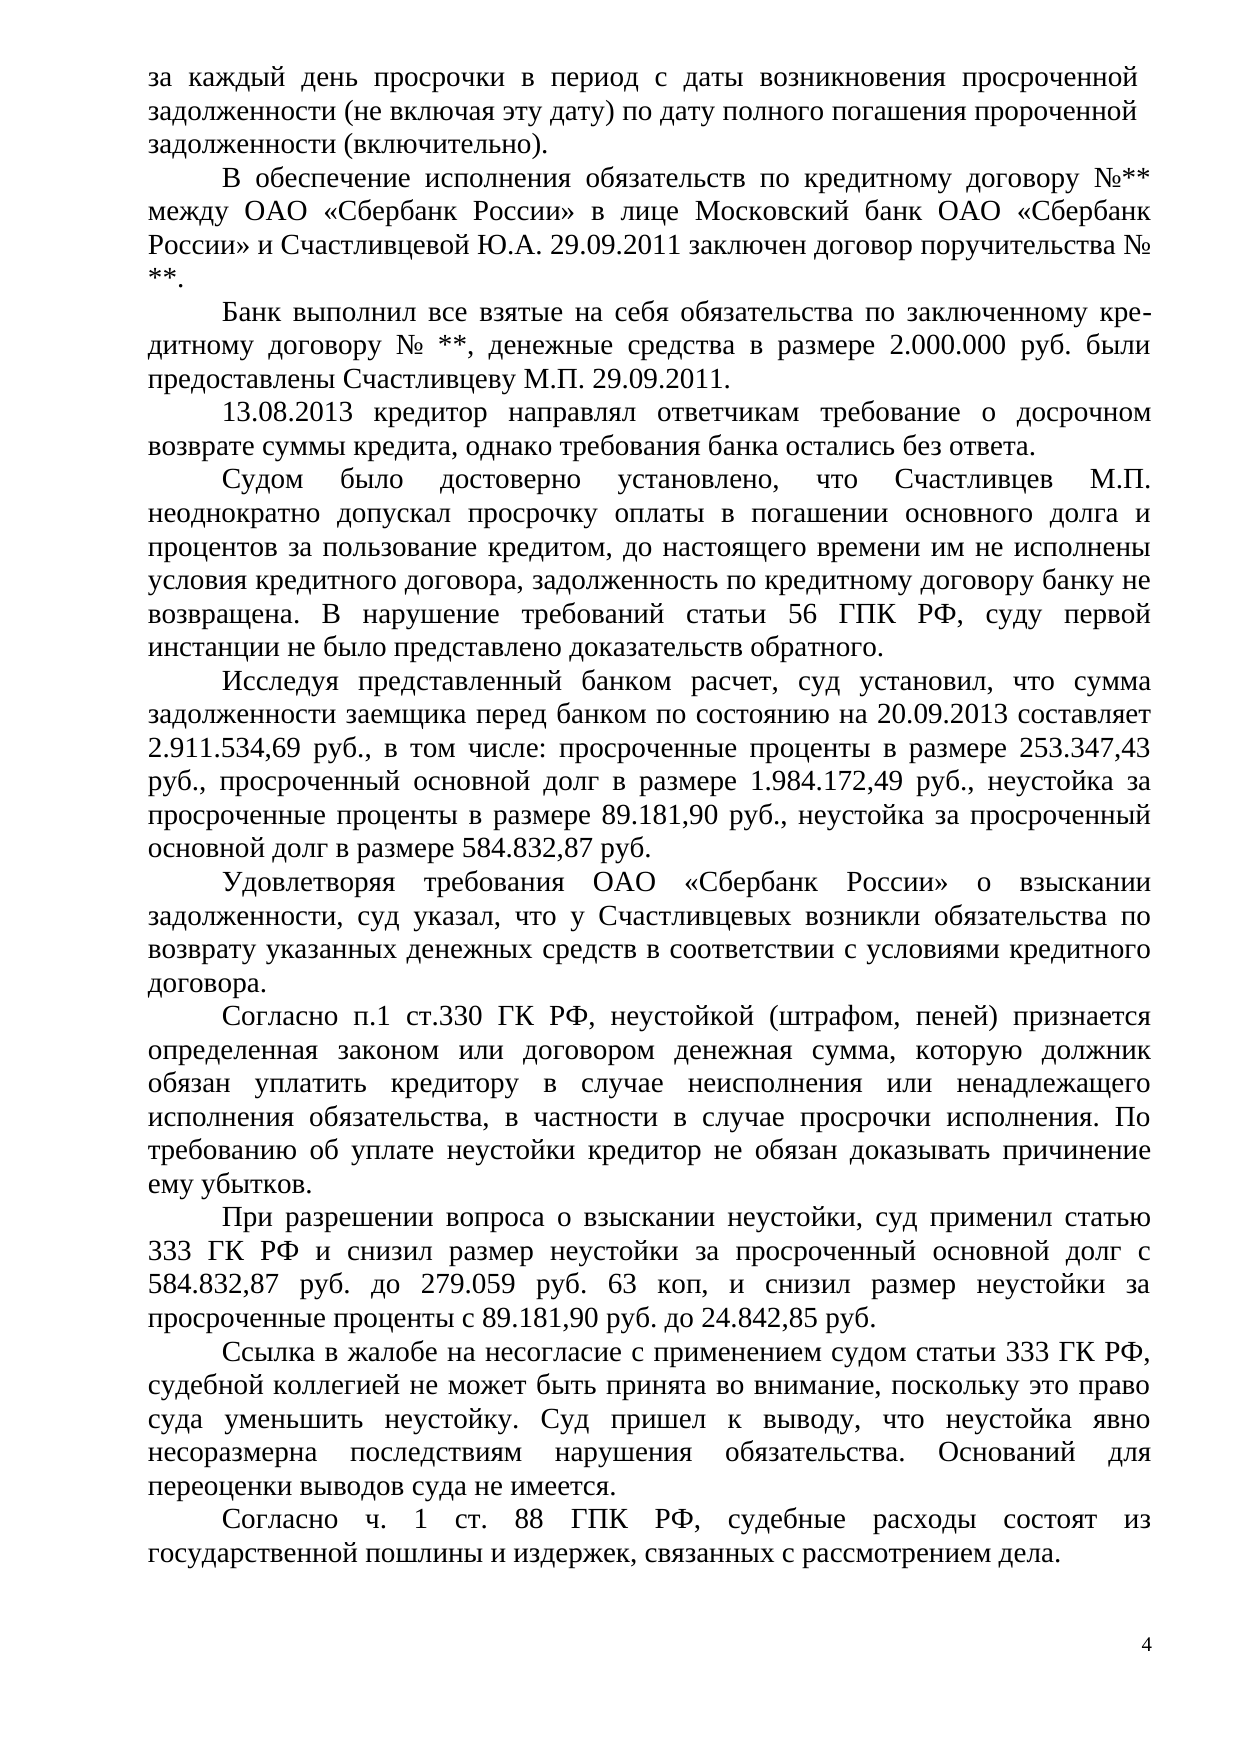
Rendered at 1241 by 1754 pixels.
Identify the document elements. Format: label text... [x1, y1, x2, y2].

text Удовлетворяя требования ОАО «Сбербанк России» о взыскании задолженности, суд указал, что у Счастливцевых возникли обязательства по возврату указанных денежных средств в соответствии с условиями кредитного договора. [148, 864, 1152, 998]
text 13.08.2013 кредитор направлял ответчикам требование о досрочном возврате суммы кредита, однако требования банка остались без ответа. [148, 394, 1152, 462]
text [148, 59, 1139, 160]
text В обеспечение исполнения обязательств по кредитному договору №** между ОАО «Сбербанк России» в лице Московский банк ОАО «Сбербанк России» и Счастливцевой Ю.А. 29.09.2011 заключен договор поручительства № **. [148, 160, 1152, 294]
text Банк выполнил все взятые на себя обязательства по заключенному кредитному договору № **, денежные средства в размере 2.000.000 руб. были предоставлены Счастливцеву М.П. 29.09.2011. [148, 294, 1152, 394]
text Согласно ч. 1 ст. 88 ГПК РФ, судебные расходы состоят из государственной пошлины и издержек, связанных с рассмотрением дела. [148, 1501, 1152, 1568]
text Исследуя представленный банком расчет, суд установил, что сумма задолженности заемщика перед банком по состоянию на 20.09.2013 составляет 2.911.534,69 руб., в том числе: просроченные проценты в размере 253.347,43 руб., просроченный основной долг в размере 1.984.172,49 руб., неустойка за просроченные проценты в размере 89.181,90 руб., неустойка за просроченный основной долг в размере 584.832,87 руб. [148, 663, 1152, 864]
text Судом было достоверно установлено, что Счастливцев М.П. неоднократно допускал просрочку оплаты в погашении основного долга и процентов за пользование кредитом, до настоящего времени им не исполнены условия кредитного договора, задолженность по кредитному договору банку не возвращена. В нарушение требований статьи 56 ГПК РФ, суду первой инстанции не было представлено доказательств обратного. [148, 462, 1152, 663]
text При разрешении вопроса о взыскании неустойки, суд применил статью 333 ГК РФ и снизил размер неустойки за просроченный основной долг с 584.832,87 руб. до 279.059 руб. 63 коп, и снизил размер неустойки за просроченные проценты с 89.181,90 руб. до 24.842,85 руб. [148, 1199, 1152, 1334]
text Ссылка в жалобе на несогласие с применением судом статьи 333 ГК РФ, судебной коллегией не может быть принята во внимание, поскольку это право суда уменьшить неустойку. Суд пришел к выводу, что неустойка явно несоразмерна последствиям нарушения обязательства. Оснований для переоценки выводов суда не имеется. [148, 1334, 1152, 1501]
text Согласно п.1 ст.330 ГК РФ, неустойкой (штрафом, пеней) признается определенная законом или договором денежная сумма, которую должник обязан уплатить кредитору в случае неисполнения или ненадлежащего исполнения обязательства, в частности в случае просрочки исполнения. По требованию об уплате неустойки кредитор не обязан доказывать причинение ему убытков. [148, 998, 1152, 1199]
